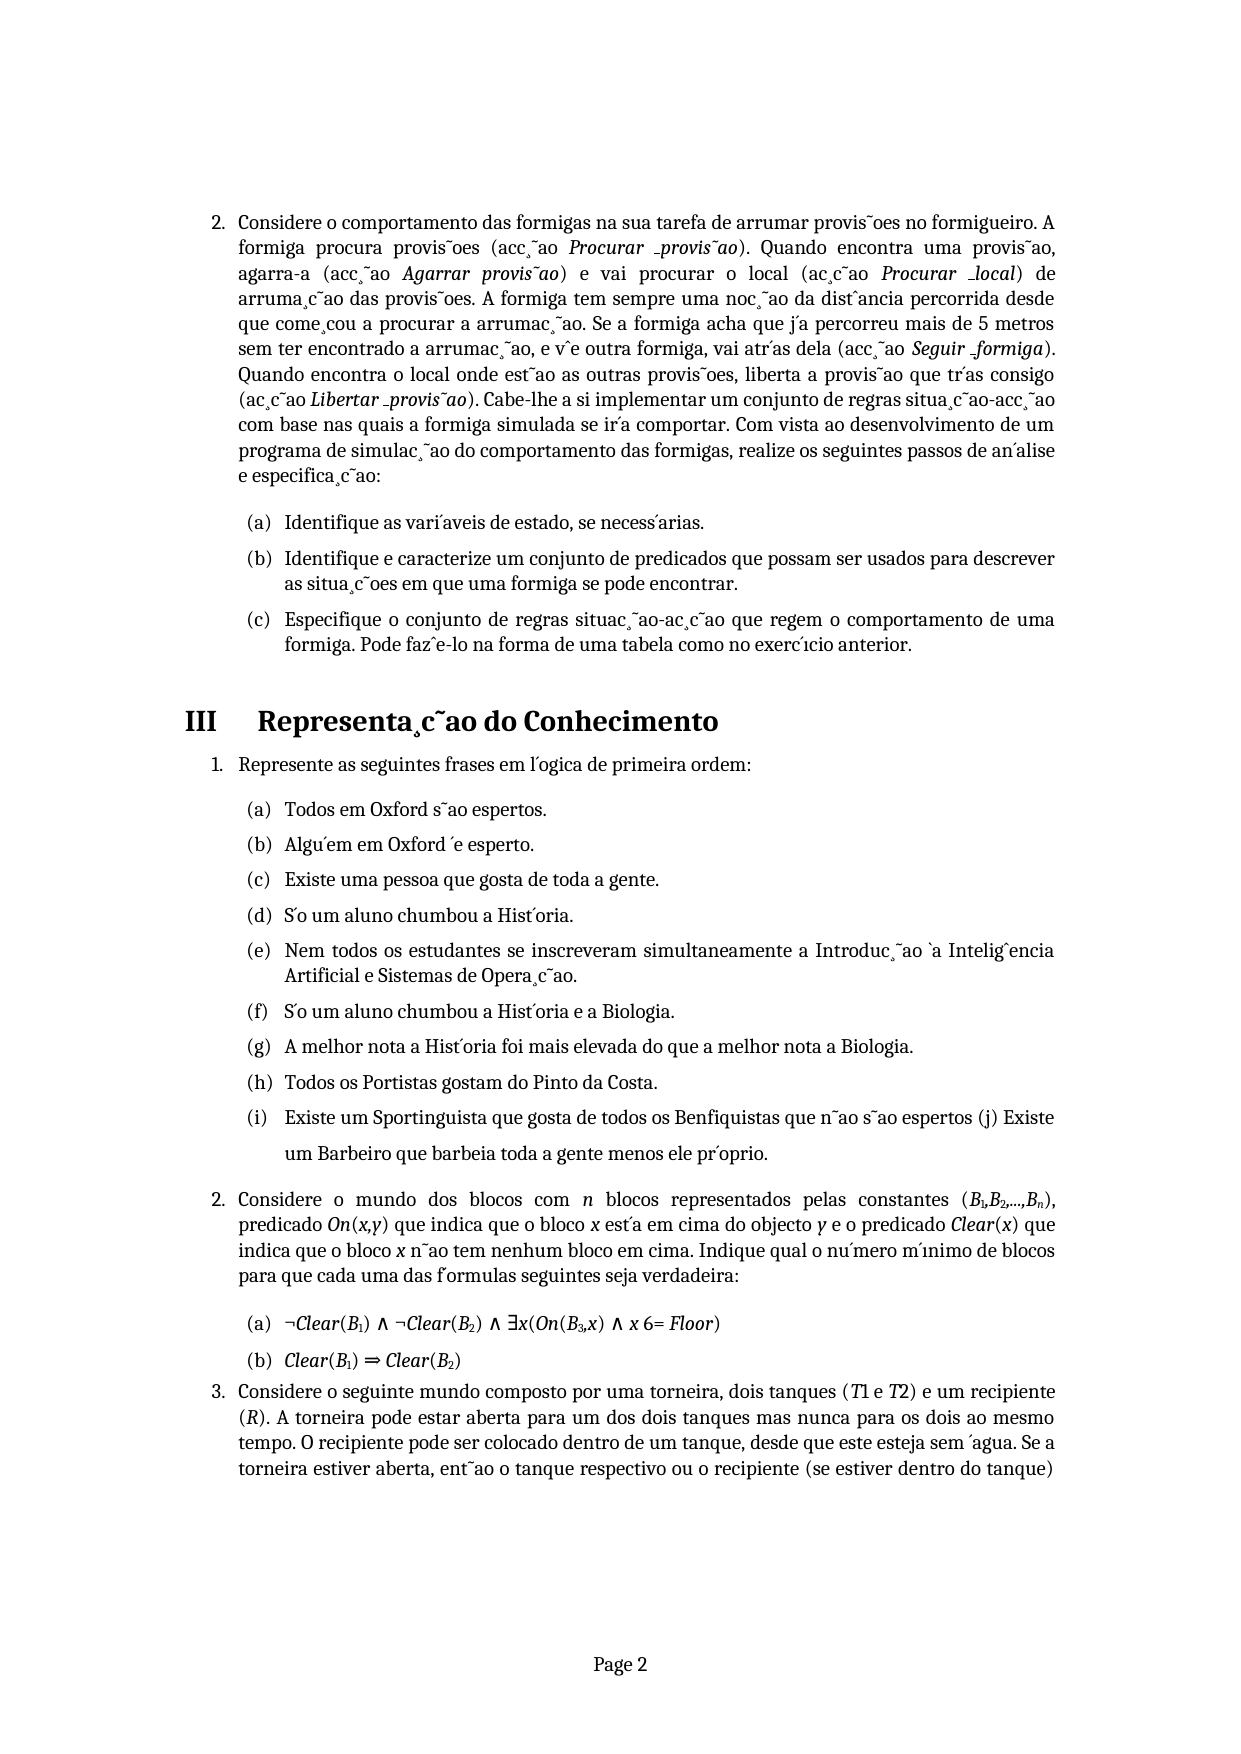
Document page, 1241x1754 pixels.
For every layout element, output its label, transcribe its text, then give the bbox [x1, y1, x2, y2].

list Todos em Oxford s˜ao espertos. [246, 797, 1056, 821]
list Represente as seguintes frases em l´ogica de primeira ordem: [211, 753, 1056, 777]
list S´o um aluno chumbou a Hist´oria e a Biologia. [246, 999, 1056, 1023]
list Nem todos os estudantes se inscreveram simultaneamente a Introduc¸˜ao `a Inteligˆencia Artificial e Sistemas de Opera¸c˜ao. [246, 939, 1056, 988]
subtitle Representa¸c˜ao do Conhecimento [184, 704, 1054, 739]
list Algu´em em Oxford ´e esperto. [246, 833, 1056, 857]
list S´o um aluno chumbou a Hist´oria. [246, 903, 1056, 927]
list Considere o comportamento das formigas na sua tarefa de arrumar provis˜oes no formigueiro. A formiga procura provis˜oes (acc¸˜ao Procurar provis˜ao). Quando encontra uma provis˜ao, agarra-a (acc¸˜ao Agarrar provis˜ao) e vai procurar o local (ac¸c˜ao Procurar local) de arruma¸c˜ao das provis˜oes. A formiga tem sempre uma noc¸˜ao da distˆancia percorrida desde que come¸cou a procurar a arrumac¸˜ao. Se a formiga acha que j´a percorreu mais de 5 metros sem ter encontrado a arrumac¸˜ao, e vˆe outra formiga, vai atr´as dela (acc¸˜ao Seguir formiga). Quando encontra o local onde est˜ao as outras provis˜oes, liberta a provis˜ao que tr´as consigo (ac¸c˜ao Libertar provis˜ao). Cabe-lhe a si implementar um conjunto de regras situa¸c˜ao-acc¸˜ao com base nas quais a formiga simulada se ir´a comportar. Com vista ao desenvolvimento de um programa de simulac¸˜ao do comportamento das formigas, realize os seguintes passos de an´alise e especifica¸c˜ao: [211, 211, 1056, 488]
list Existe uma pessoa que gosta de toda a gente. [246, 868, 1056, 892]
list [211, 1380, 1056, 1480]
list Considere o mundo dos blocos com n blocos representados pelas constantes (B1,B2,...,Bn), predicado On(x,y) que indica que o bloco x est´a em cima do objecto y e o predicado Clear(x) que indica que o bloco x n˜ao tem nenhum bloco em cima. Indique qual o nu´mero m´ınimo de blocos para que cada uma das f´ormulas seguintes seja verdadeira: [211, 1188, 1056, 1288]
list Identifique as vari´aveis de estado, se necess´arias. [246, 511, 1056, 535]
list Identifique e caracterize um conjunto de predicados que possam ser usados para descrever as situa¸c˜oes em que uma formiga se pode encontrar. [246, 546, 1056, 596]
list Especifique o conjunto de regras situac¸˜ao-ac¸c˜ao que regem o comportamento de uma formiga. Pode fazˆe-lo na forma de uma tabela como no exerc´ıcio anterior. [246, 607, 1056, 656]
list A melhor nota a Hist´oria foi mais elevada do que a melhor nota a Biologia. [246, 1035, 1056, 1059]
list Clear(B1) ⇒ Clear(B2) [246, 1349, 1056, 1373]
list Existe um Sportinguista que gosta de todos os Benfiquistas que n˜ao s˜ao espertos (j) Existe um Barbeiro que barbeia toda a gente menos ele pr´oprio. [246, 1106, 1056, 1166]
list ¬Clear(B1) ∧ ¬Clear(B2) ∧ ∃x(On(B3,x) ∧ x 6= Floor) [246, 1311, 1056, 1335]
list Todos os Portistas gostam do Pinto da Costa. [246, 1070, 1056, 1094]
